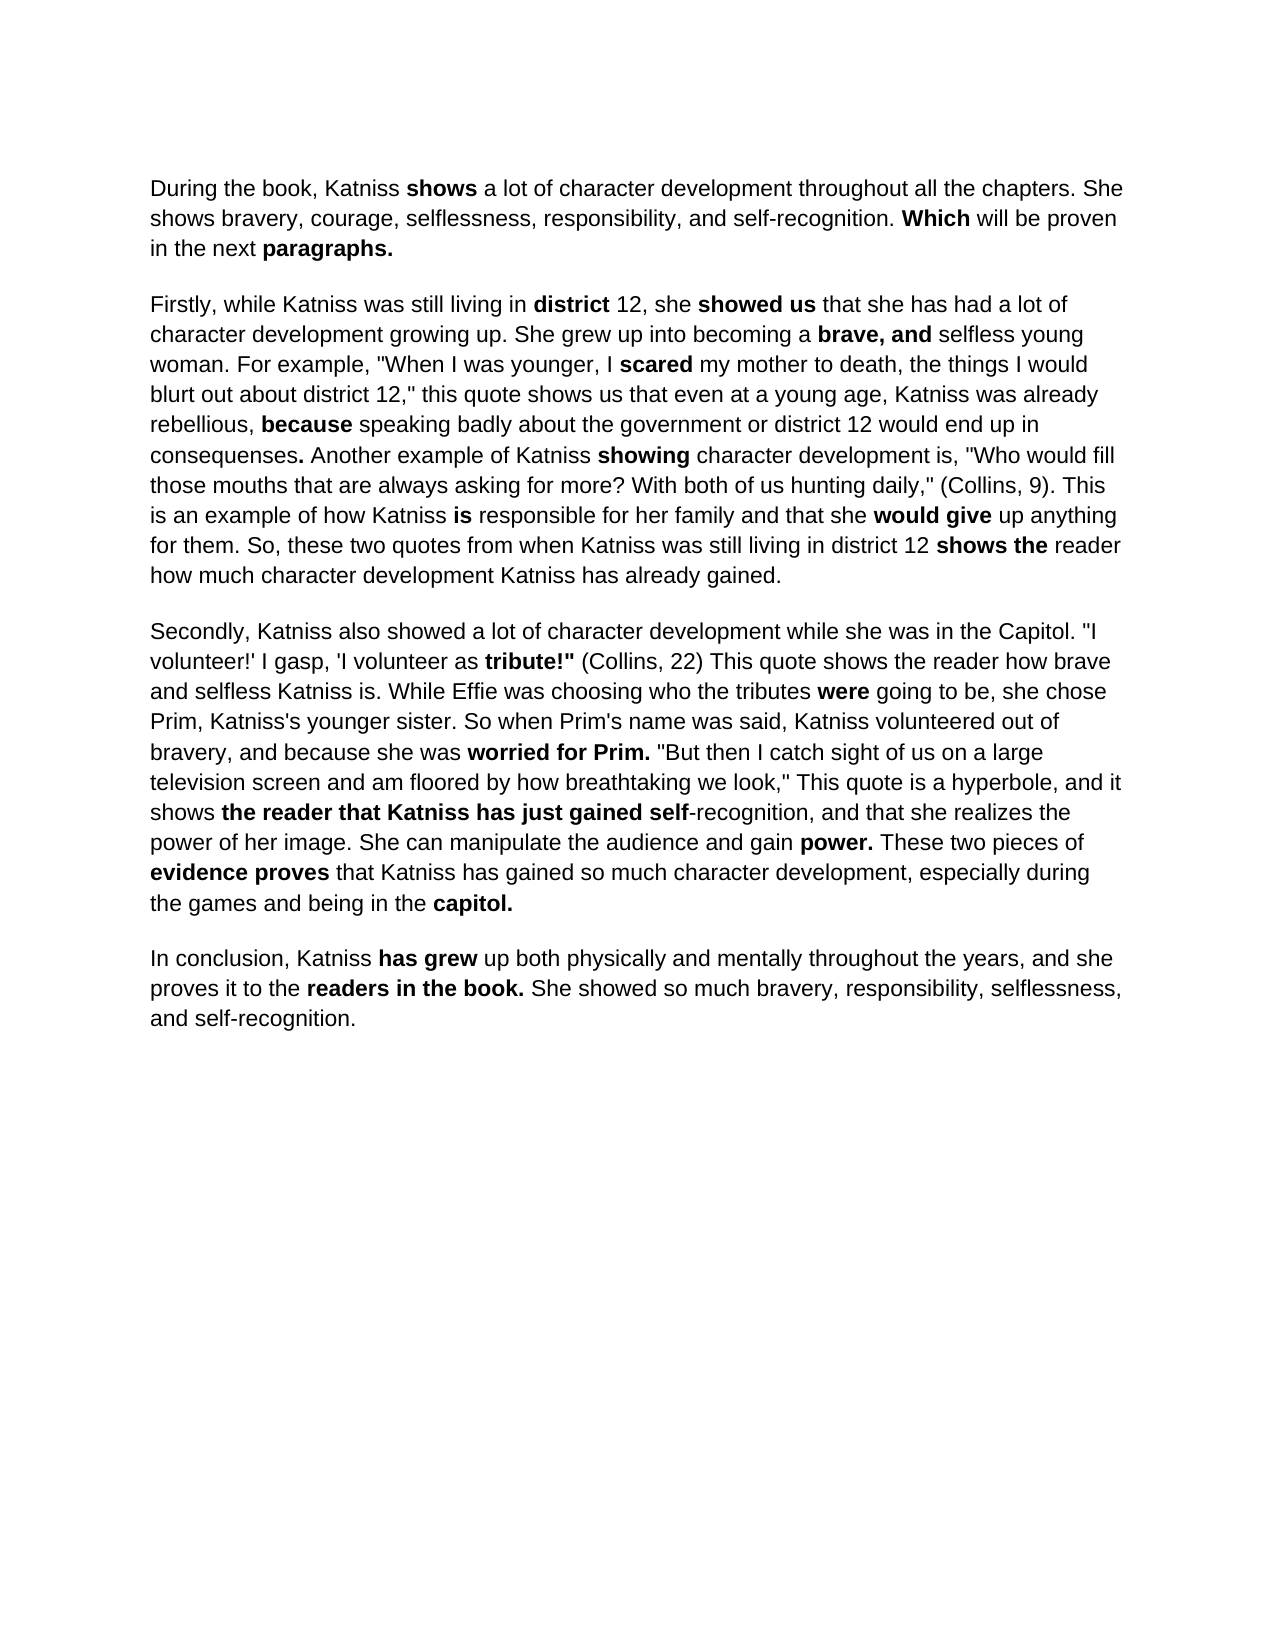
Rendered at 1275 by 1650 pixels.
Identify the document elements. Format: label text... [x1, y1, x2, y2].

text In conclusion, Katniss has grew up both physically and mentally throughout the years, and she proves it to the readers in the book. She showed so much bravery, responsibility, selflessness, and self-recognition. [150, 945, 1125, 1032]
text Firstly, while Katniss was still living in district 12, she showed us that she has had a lot of character development growing up. She grew up into becoming a brave, and selfless young woman. For example, "When I was younger, I scared my mother to death, the things I would blurt out about district 12," this quote shows us that even at a young age, Katniss was already rebellious, because speaking badly about the government or district 12 would end up in consequenses. Another example of Katniss showing character development is, "Who would fill those mouths that are always asking for more? With both of us hunting daily," (Collins, 9). This is an example of how Katniss is responsible for her family and that she would give up anything for them. So, these two quotes from when Katniss was still living in district 12 shows the reader how much character development Katniss has already gained. [150, 291, 1125, 589]
text During the book, Katniss shows a lot of character development throughout all the chapters. She shows bravery, courage, selflessness, responsibility, and self-recognition. Which will be proven in the next paragraphs. [150, 175, 1125, 262]
text Secondly, Katniss also showed a lot of character development while she was in the Capitol. "I volunteer!' I gasp, 'I volunteer as tribute!" (Collins, 22) This quote shows the reader how brave and selfless Katniss is. While Effie was choosing who the tributes were going to be, she chose Prim, Katniss's younger sister. So when Prim's name was said, Katniss volunteered out of bravery, and because she was worried for Prim. "But then I catch sight of us on a large television screen and am floored by how breathtaking we look," This quote is a hyperbole, and it shows the reader that Katniss has just gained self-recognition, and that she realizes the power of her image. She can manipulate the audience and gain power. These two pieces of evidence proves that Katniss has gained so much character development, especially during the games and being in the capitol. [150, 618, 1125, 916]
